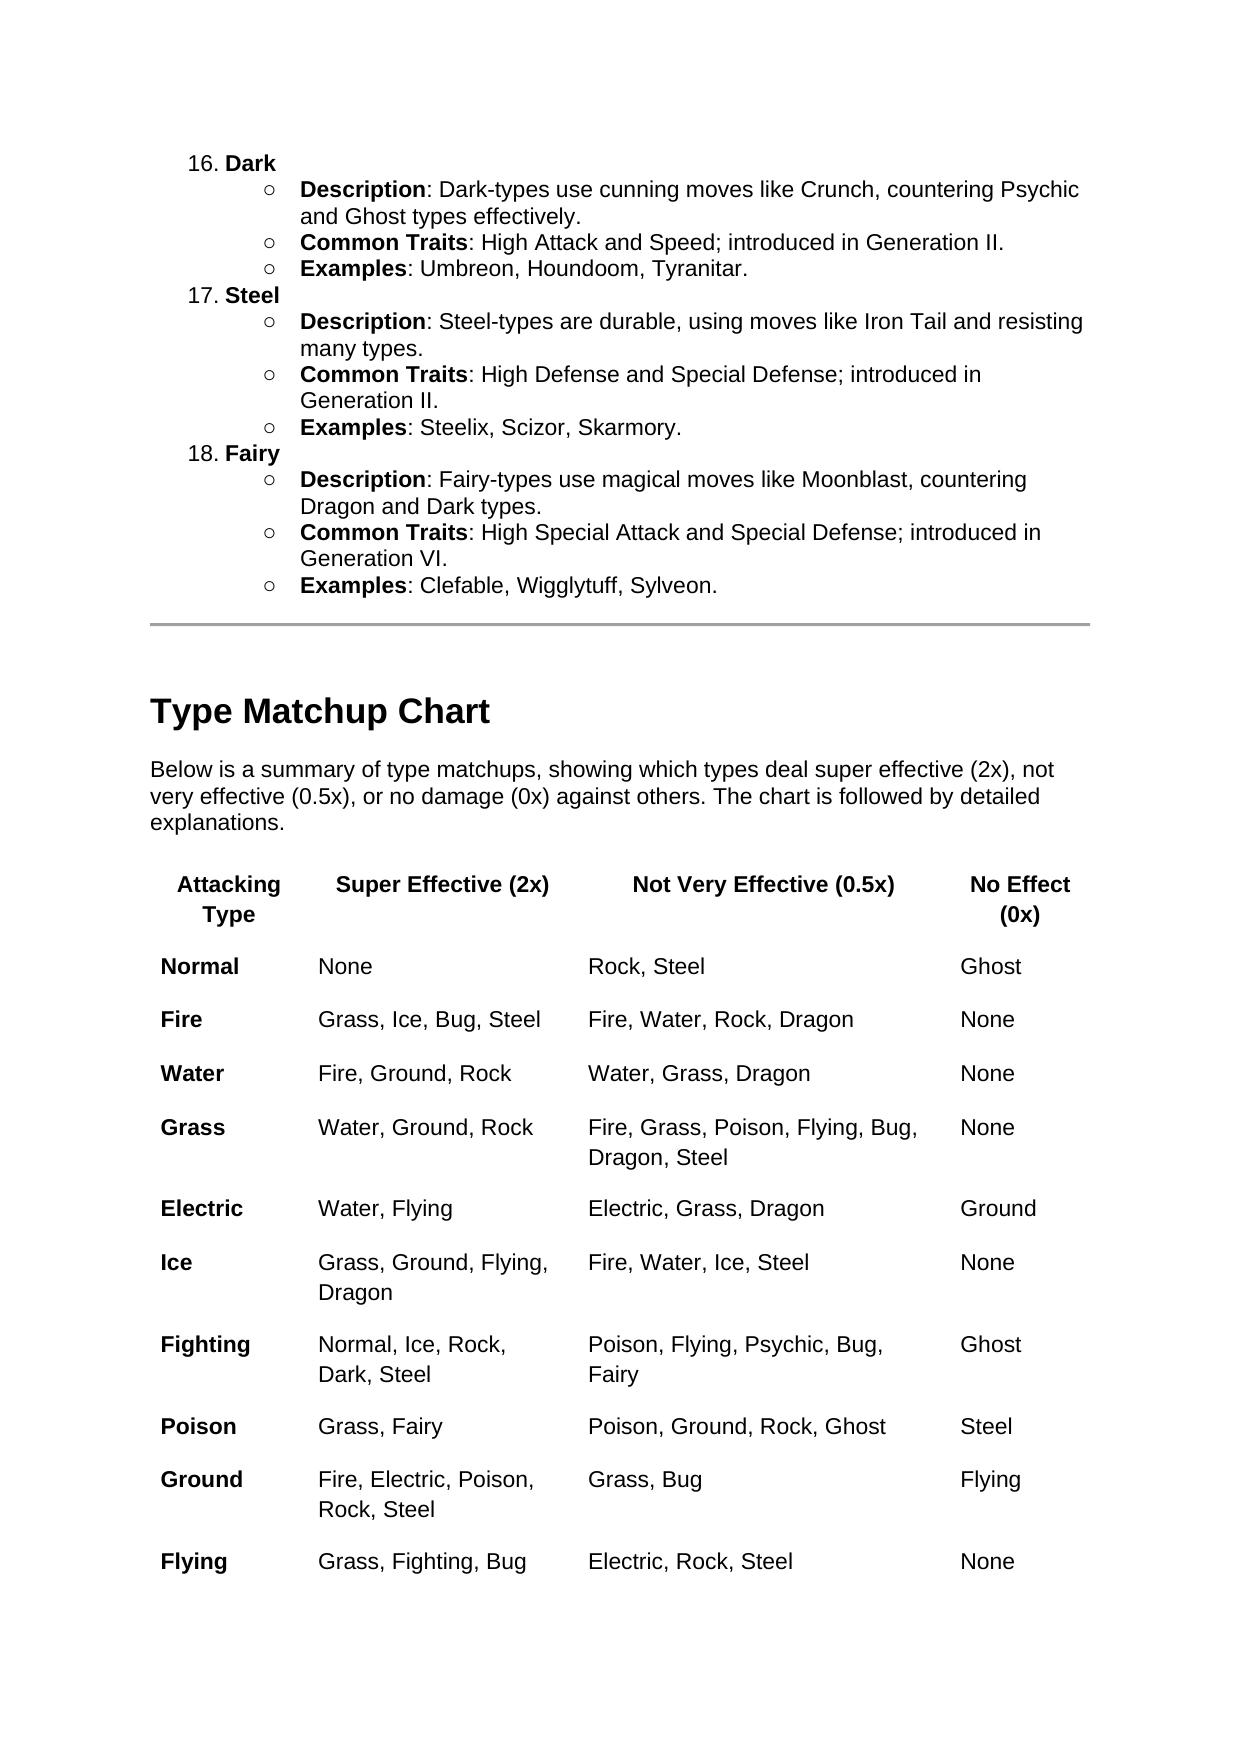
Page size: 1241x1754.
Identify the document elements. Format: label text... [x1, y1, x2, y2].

table_cell Normal [150, 942, 307, 996]
table_header Attacking Type [150, 861, 307, 942]
table_cell Normal, Ice, Rock, Dark, Steel [308, 1320, 577, 1402]
table_cell Poison, Flying, Psychic, Bug, Fairy [578, 1320, 950, 1402]
table_cell Grass [150, 1103, 307, 1185]
table_cell Ground [950, 1185, 1090, 1239]
table_cell None [950, 1239, 1090, 1320]
list Examples: Clefable, Wigglytuff, Sylveon. [262, 572, 1090, 598]
subtitle Type Matchup Chart [150, 691, 1090, 731]
list Description: Fairy-types use magical moves like Moonblast, countering Dragon and Dark types. [262, 466, 1090, 519]
table_cell None [950, 1538, 1090, 1591]
table_cell Poison [150, 1402, 307, 1456]
table_cell None [950, 996, 1090, 1049]
table_cell Water, Grass, Dragon [578, 1050, 950, 1103]
table_cell Poison, Ground, Rock, Ghost [578, 1402, 950, 1456]
table_cell Electric, Rock, Steel [578, 1538, 950, 1591]
table_cell Rock, Steel [578, 942, 950, 996]
table_cell Water [150, 1050, 307, 1103]
table_cell Electric, Grass, Dragon [578, 1185, 950, 1239]
table_cell Ice [150, 1239, 307, 1320]
table_cell Fire, Water, Ice, Steel [578, 1239, 950, 1320]
list Common Traits: High Special Attack and Special Defense; introduced in Generation VI. [262, 519, 1090, 572]
text Below is a summary of type matchups, showing which types deal super effective (2x), not very effective (0.5x), or no damage (0x) against others. The chart is followed by detailed explanations. [150, 756, 1090, 836]
table_cell None [950, 1103, 1090, 1185]
table_cell Flying [150, 1538, 307, 1591]
list Description: Dark-types use cunning moves like Crunch, countering Psychic and Ghost types effectively. [262, 176, 1090, 229]
table_cell Steel [950, 1402, 1090, 1456]
table_cell None [308, 942, 577, 996]
table_cell Fire, Ground, Rock [308, 1050, 577, 1103]
table_header No Effect (0x) [950, 861, 1090, 942]
table_cell Electric [150, 1185, 307, 1239]
table_header Not Very Effective (0.5x) [578, 861, 950, 942]
table_cell Ghost [950, 1320, 1090, 1402]
list Examples: Steelix, Scizor, Skarmory. [262, 413, 1090, 440]
table_cell Fighting [150, 1320, 307, 1402]
table_cell Ghost [950, 942, 1090, 996]
list Common Traits: High Defense and Special Defense; introduced in Generation II. [262, 361, 1090, 413]
table_cell Fire [150, 996, 307, 1049]
list Common Traits: High Attack and Speed; introduced in Generation II. [262, 229, 1090, 255]
table_cell Ground [150, 1456, 307, 1538]
table_cell Water, Ground, Rock [308, 1103, 577, 1185]
table_cell None [950, 1050, 1090, 1103]
list Steel [187, 282, 1090, 308]
table_cell Fire, Grass, Poison, Flying, Bug, Dragon, Steel [578, 1103, 950, 1185]
table_cell Grass, Fighting, Bug [308, 1538, 577, 1591]
table_header Super Effective (2x) [308, 861, 577, 942]
list Description: Steel-types are durable, using moves like Iron Tail and resisting many types. [262, 308, 1090, 361]
table_cell Water, Flying [308, 1185, 577, 1239]
table_cell Grass, Ice, Bug, Steel [308, 996, 577, 1049]
table_cell Grass, Fairy [308, 1402, 577, 1456]
table_cell Grass, Ground, Flying, Dragon [308, 1239, 577, 1320]
table_cell Flying [950, 1456, 1090, 1538]
list Dark [187, 150, 1090, 176]
table_cell Fire, Electric, Poison, Rock, Steel [308, 1456, 577, 1538]
list Fairy [187, 440, 1090, 466]
table_cell Grass, Bug [578, 1456, 950, 1538]
list Examples: Umbreon, Houndoom, Tyranitar. [262, 255, 1090, 282]
table_cell Fire, Water, Rock, Dragon [578, 996, 950, 1049]
